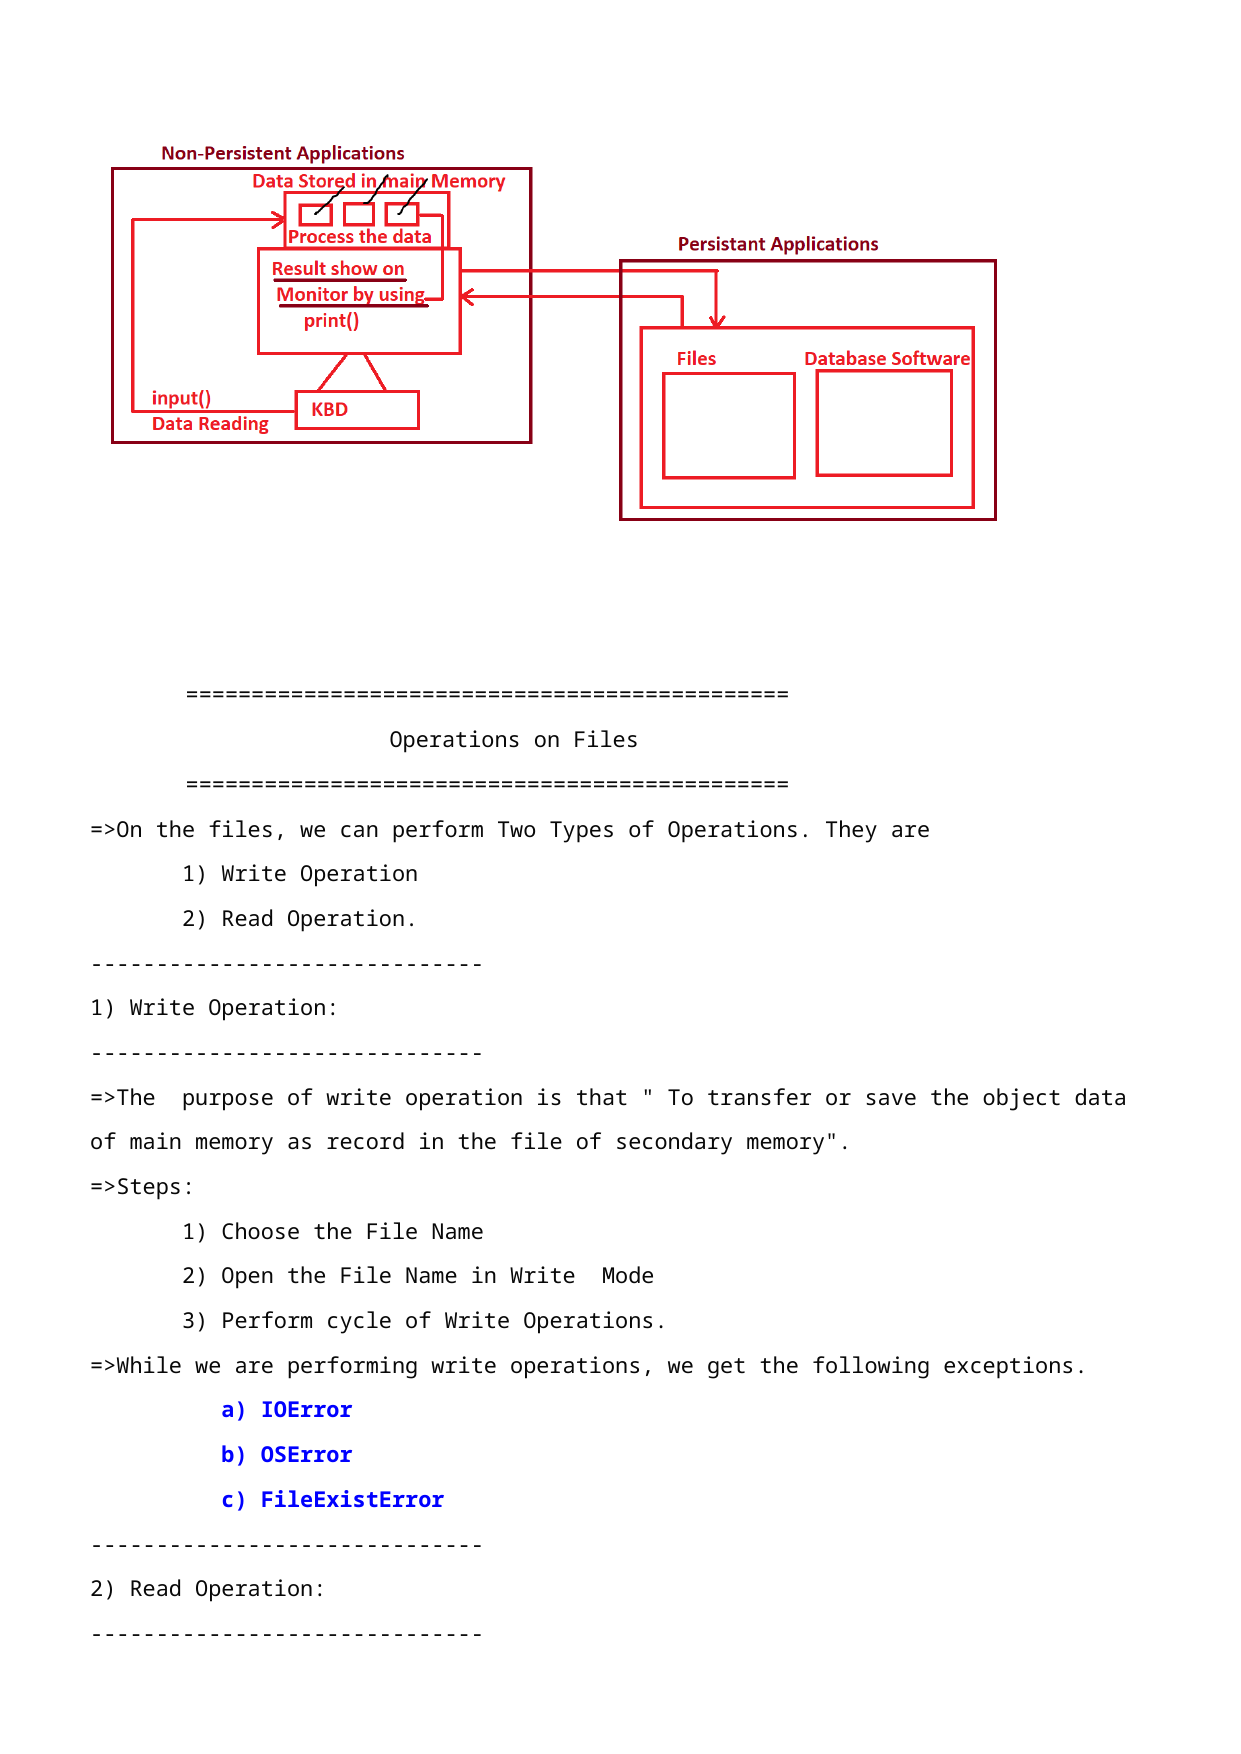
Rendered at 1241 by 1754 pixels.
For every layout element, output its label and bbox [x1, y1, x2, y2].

picture [90, 90, 1149, 613]
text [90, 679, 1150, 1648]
